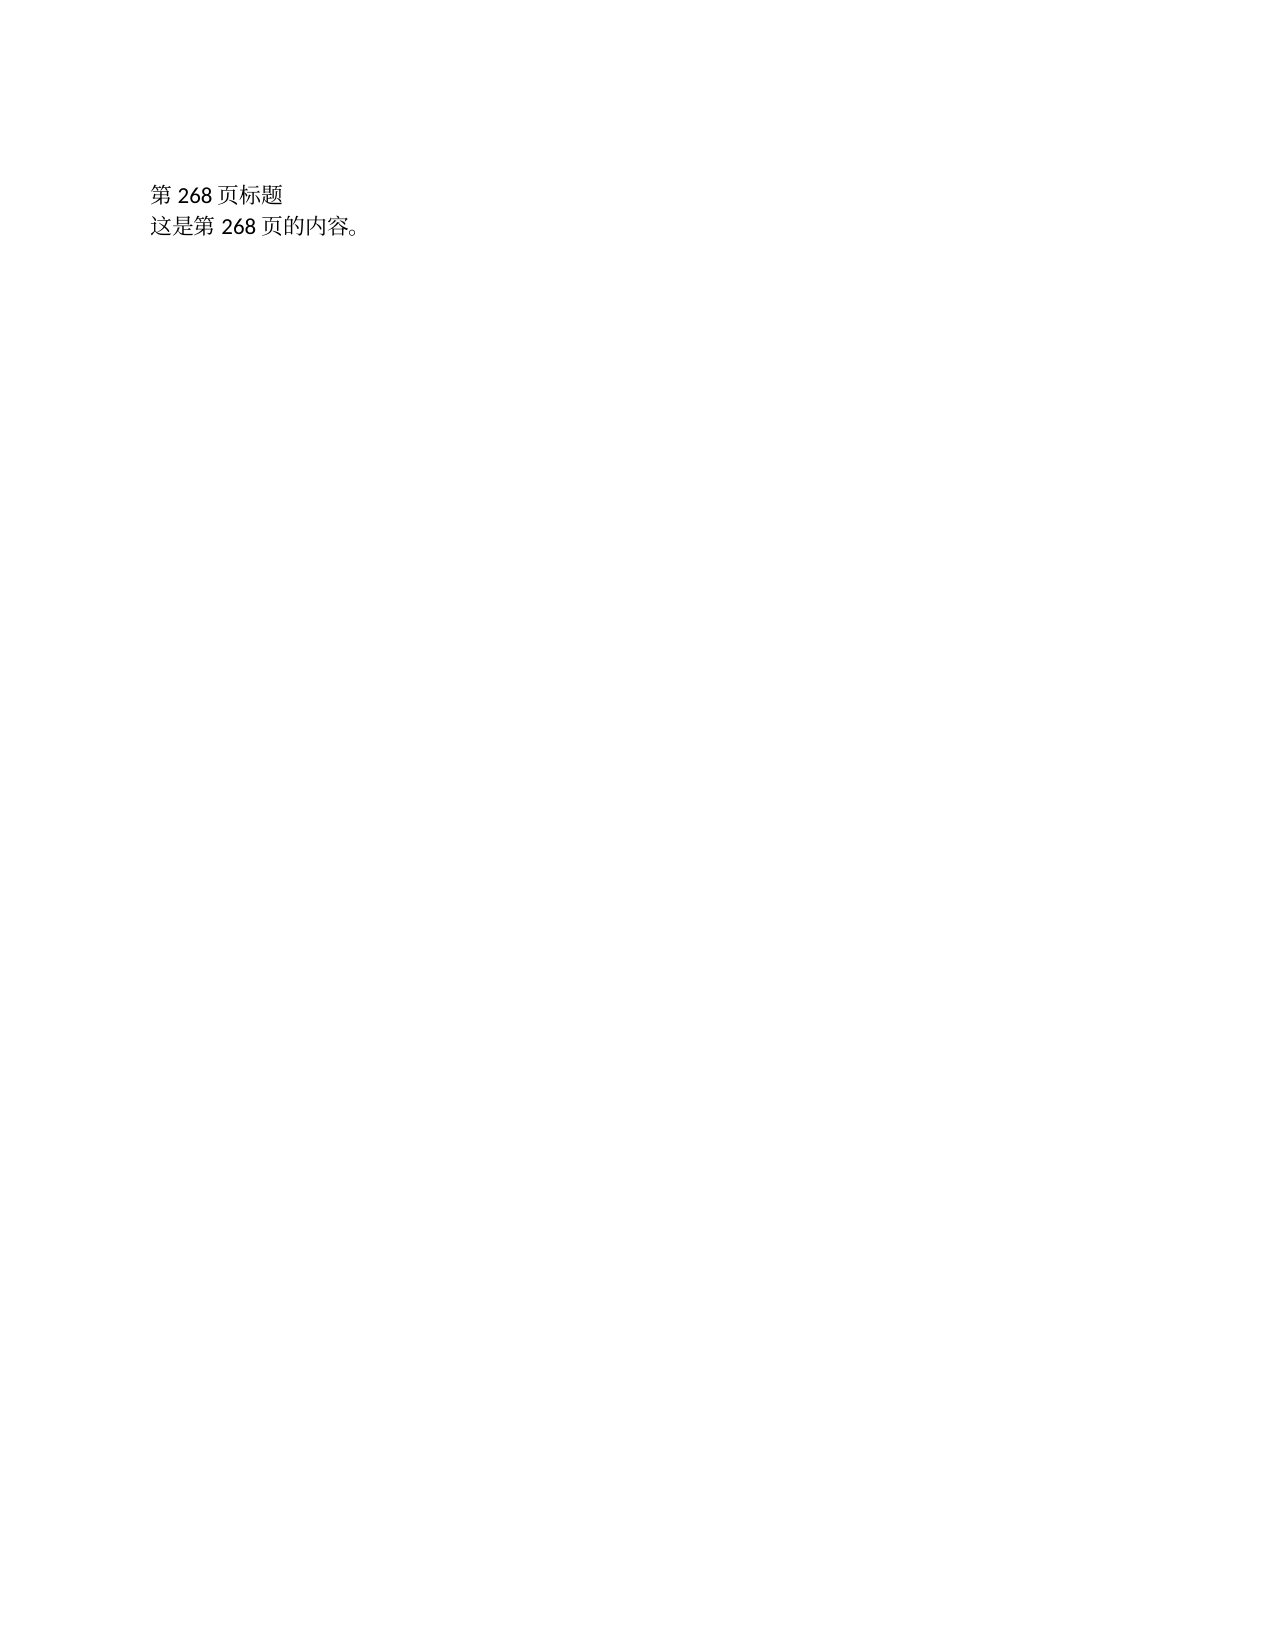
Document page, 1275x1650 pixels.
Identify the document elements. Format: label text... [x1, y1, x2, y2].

text 这是第 268 页的内容。 [150, 218, 1125, 252]
